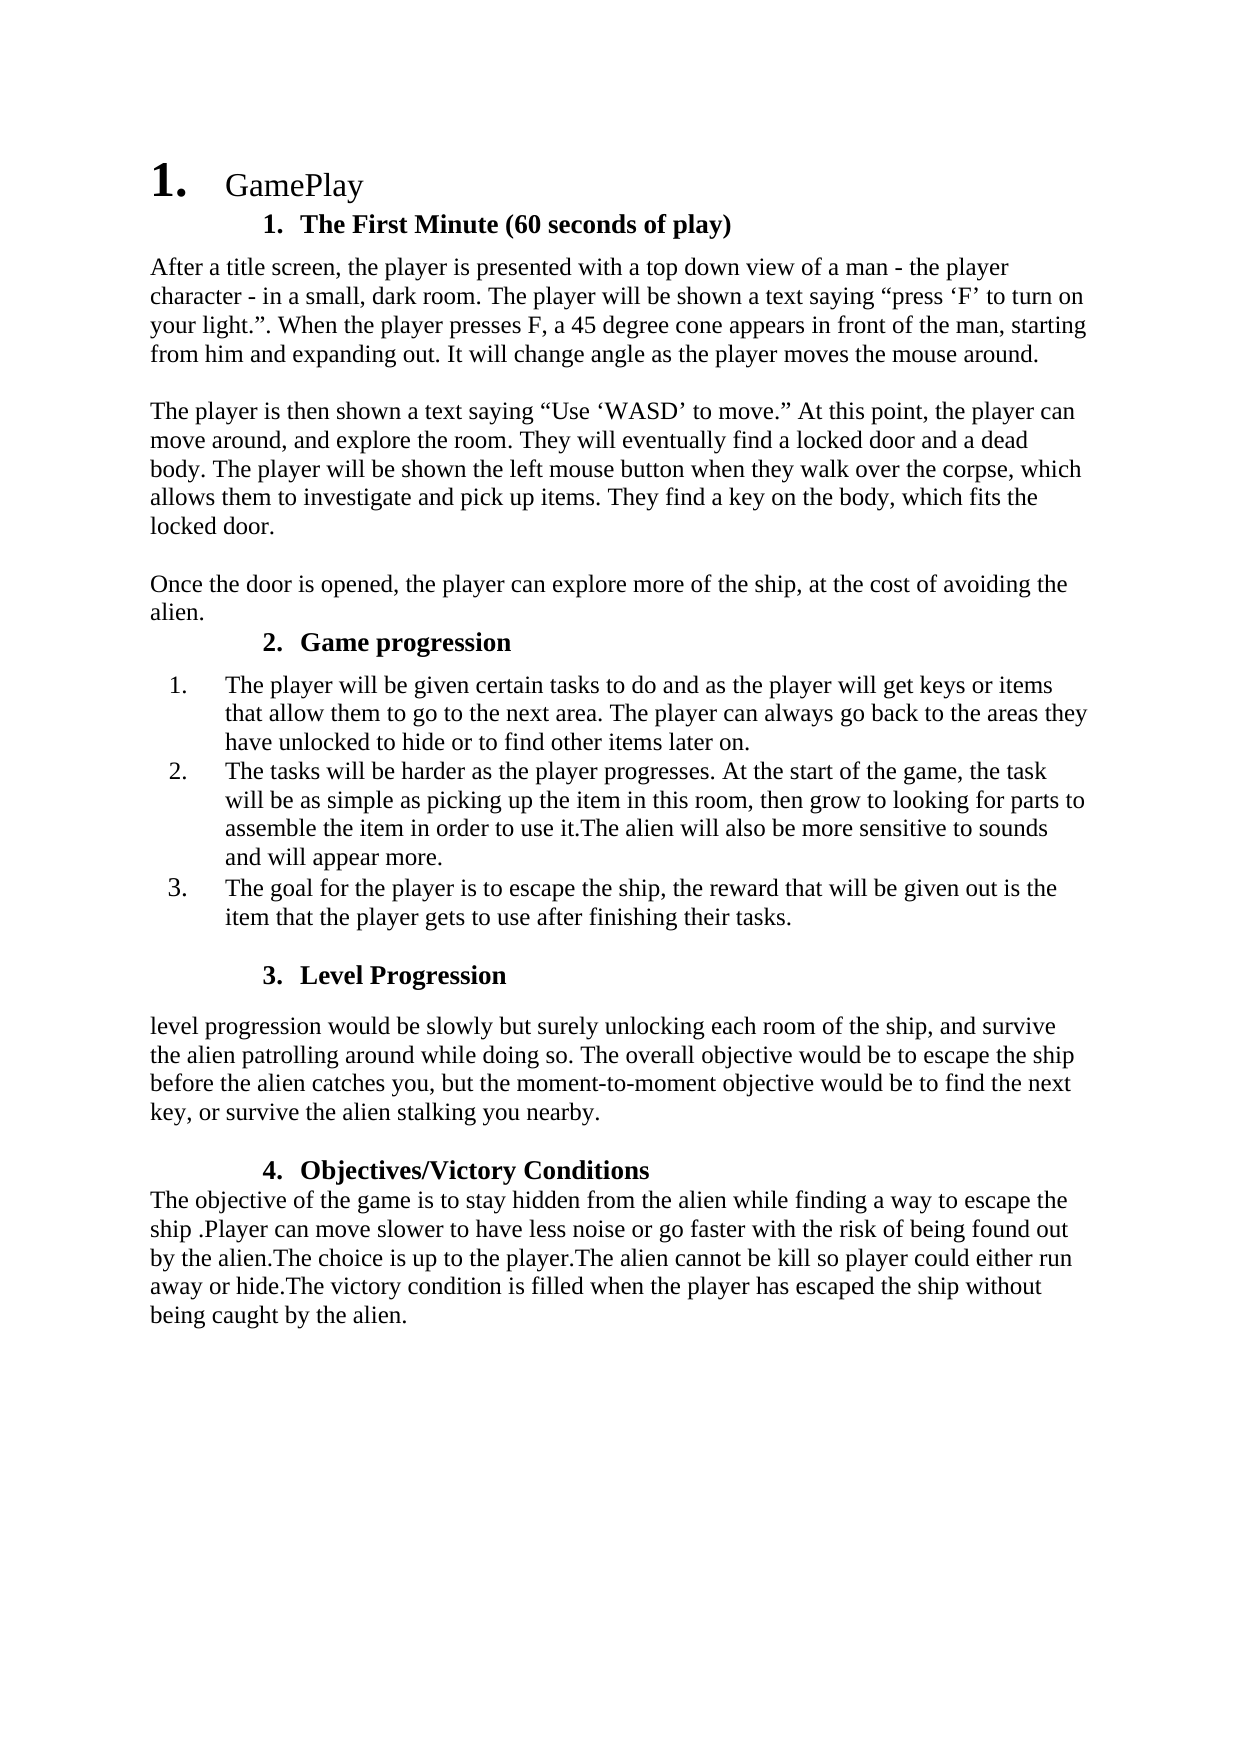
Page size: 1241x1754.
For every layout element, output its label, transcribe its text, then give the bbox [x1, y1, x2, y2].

text level progression would be slowly but surely unlocking each room of the ship, and survive the alien patrolling around while doing so. The overall objective would be to escape the ship before the alien catches you, but the moment-to-moment objective would be to find the next key, or survive the alien stalking you nearby. [150, 1011, 1090, 1154]
list The player will be given certain tasks to do and as the player will get keys or items that allow them to go to the next area. The player can always go back to the areas they have unlocked to hide or to find other items later on. [187, 670, 1090, 756]
list GamePlay [150, 150, 1090, 207]
list The goal for the player is to escape the ship, the reward that will be given out is the item that the player gets to use after finishing their tasks. [187, 871, 1090, 959]
list The tasks will be harder as the player progresses. At the start of the game, the task will be as simple as picking up the item in this room, then grow to looking for parts to assemble the item in order to use it.The alien will also be more sensitive to sounds and will appear more. [187, 756, 1090, 871]
list Level Progression [262, 959, 1090, 990]
text The objective of the game is to stay hidden from the alien while finding a way to escape the ship .Player can move slower to have less noise or go faster with the risk of being found out by the alien.The choice is up to the player.The alien cannot be kill so player could either run away or hide.The victory condition is filled when the player has escaped the ship without being caught by the alien. [150, 1185, 1090, 1329]
list The First Minute (60 seconds of play) [262, 207, 1090, 240]
list Objectives/Victory Conditions [262, 1154, 1090, 1185]
text The player is then shown a text saying “Use ‘WASD’ to move.” At this point, the player can move around, and explore the room. They will eventually find a locked door and a dead body. The player will be shown the left mouse button when they walk over the corpse, which allows them to investigate and pick up items. They find a key on the body, which fits the locked door. [150, 396, 1090, 540]
list Game progression [262, 626, 1090, 657]
text After a title screen, the player is presented with a top down view of a man - the player character - in a small, dark room. The player will be shown a text saying “press ‘F’ to turn on your light.”. When the player presses F, a 45 degree cone appears in front of the man, starting from him and expanding out. It will change angle as the player moves the mouse around. [150, 252, 1090, 367]
text Once the door is opened, the player can explore more of the ship, at the cost of avoiding the alien. [150, 569, 1090, 626]
